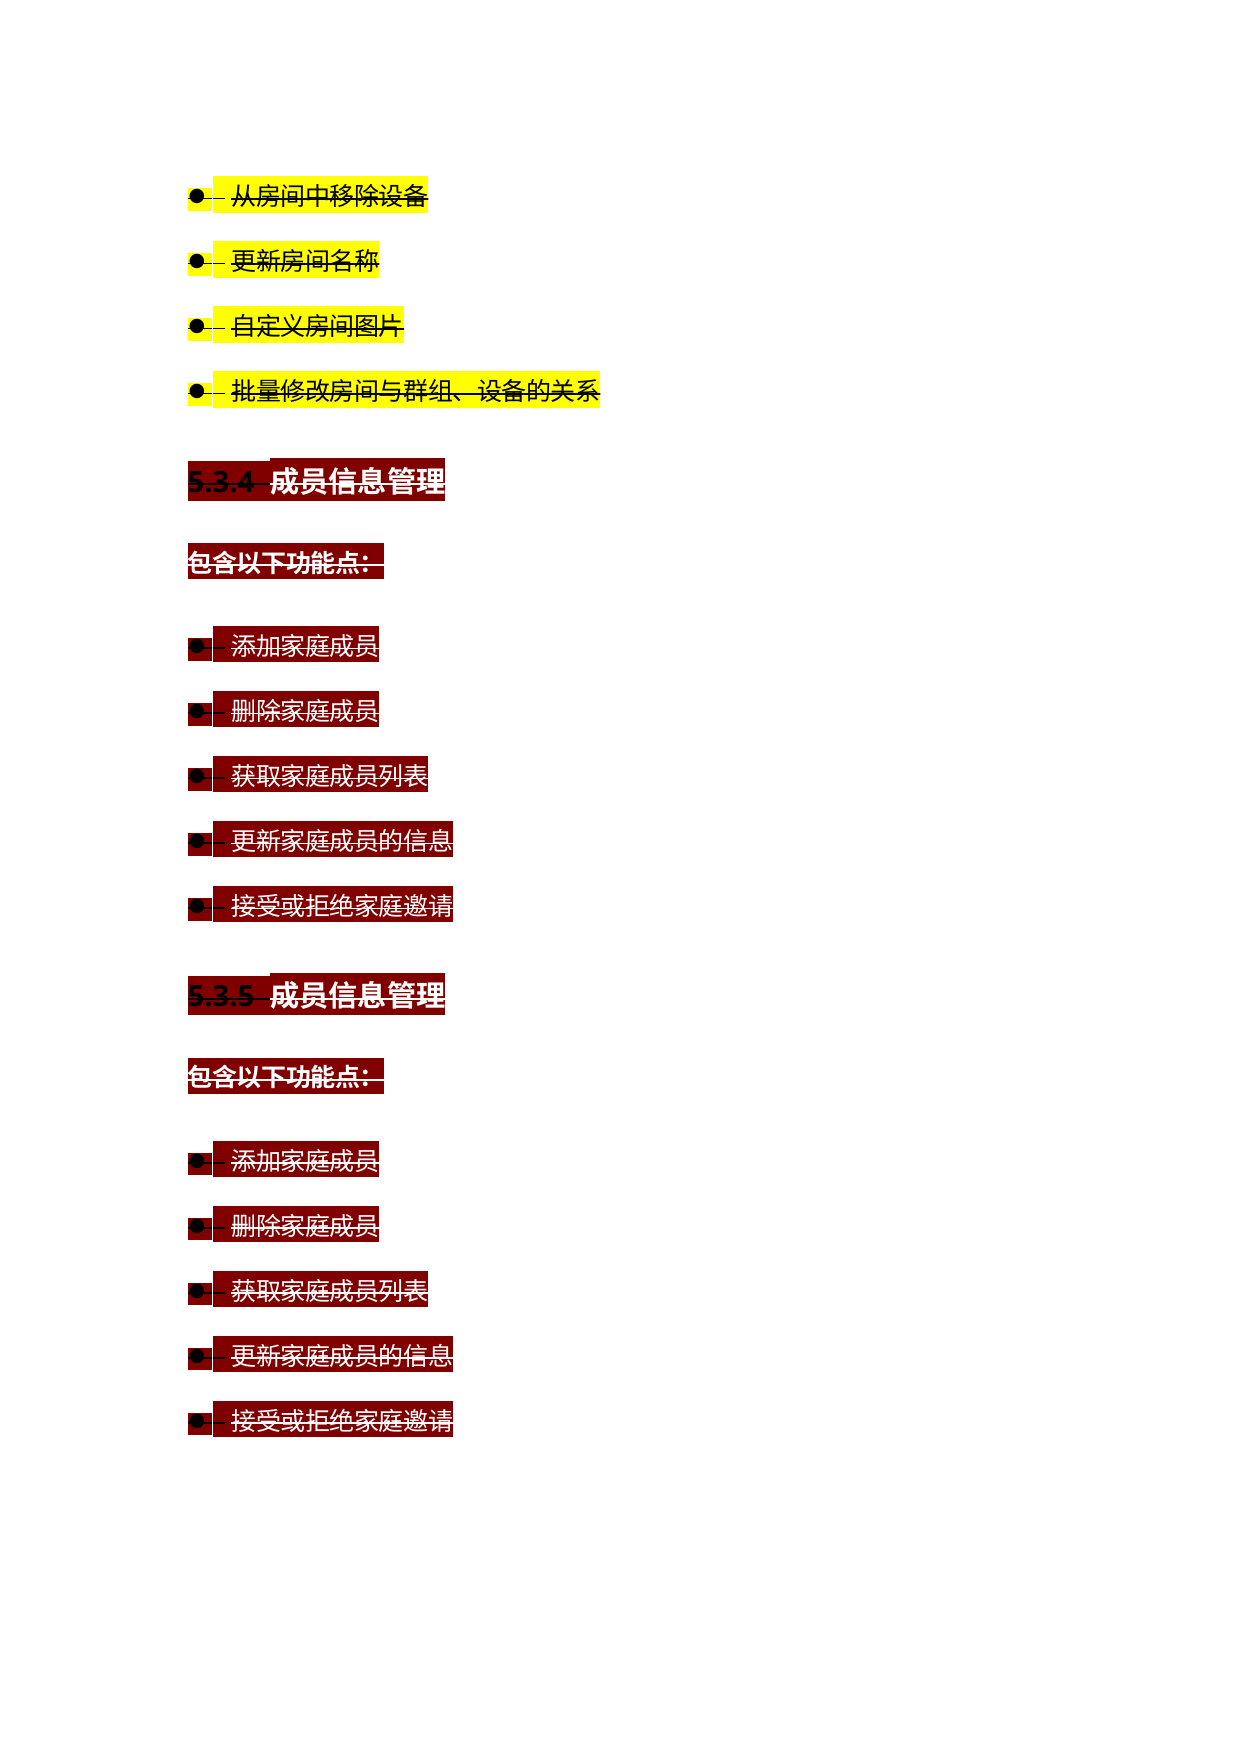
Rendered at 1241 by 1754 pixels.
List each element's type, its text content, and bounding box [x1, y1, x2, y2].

list 接受或拒绝家庭邀请 [187, 872, 1053, 937]
list 从房间中移除设备 [187, 162, 1053, 227]
text 包含以下功能点： [187, 529, 1053, 594]
list 删除家庭成员 [187, 1192, 1053, 1257]
list 添加家庭成员 [187, 612, 1053, 677]
list 添加家庭成员 [187, 1127, 1053, 1192]
subtitle 成员信息管理 [187, 447, 1053, 512]
text 包含以下功能点： [187, 1043, 1053, 1108]
list 更新家庭成员的信息 [187, 807, 1053, 872]
list 接受或拒绝家庭邀请 [187, 1387, 1053, 1452]
list 批量修改房间与群组、设备的关系 [187, 357, 1053, 422]
list 获取家庭成员列表 [187, 1257, 1053, 1322]
list 更新房间名称 [187, 227, 1053, 292]
list 自定义房间图片 [187, 292, 1053, 357]
list 删除家庭成员 [187, 677, 1053, 742]
list 更新家庭成员的信息 [187, 1322, 1053, 1387]
list 获取家庭成员列表 [187, 742, 1053, 807]
subtitle 成员信息管理 [187, 962, 1053, 1027]
